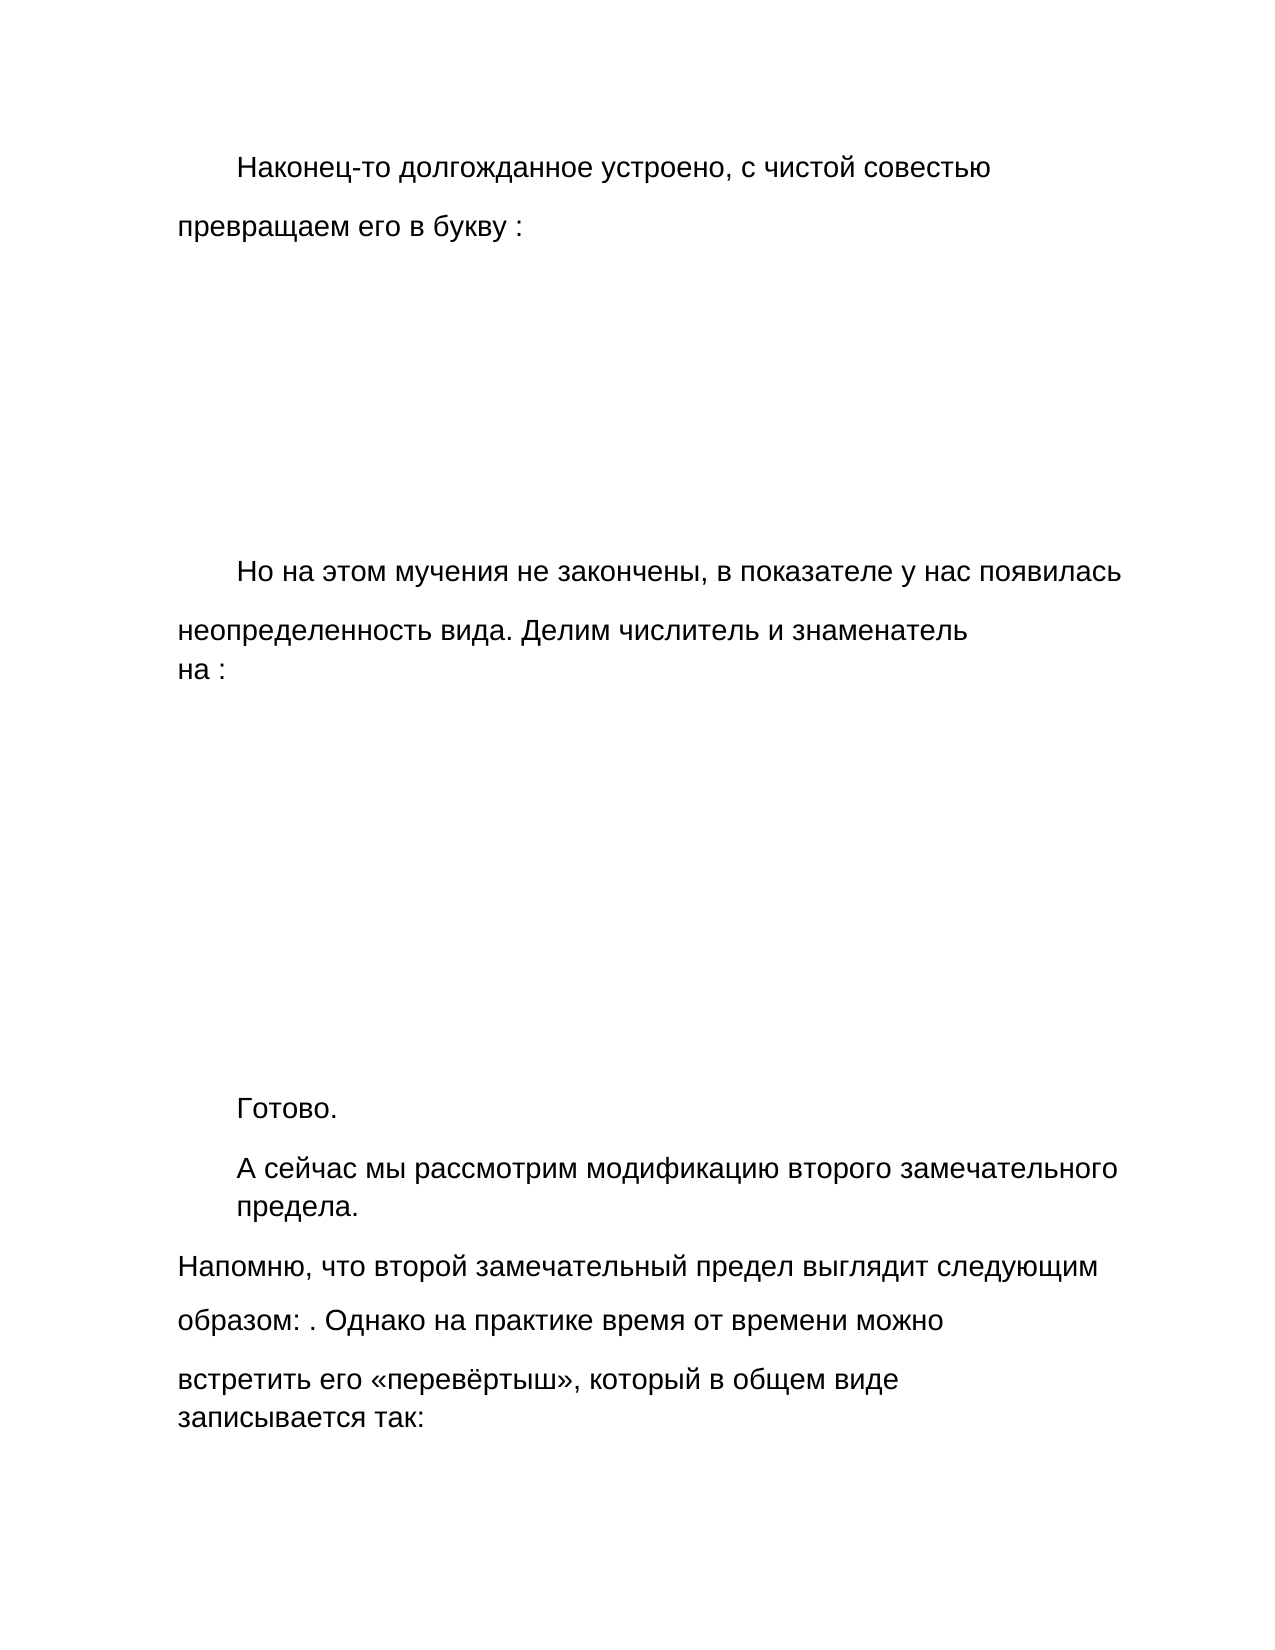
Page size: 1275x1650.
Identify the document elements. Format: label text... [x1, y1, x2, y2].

text А сейчас мы рассмотрим модификацию второго замечательного предела. [236, 1151, 1186, 1223]
text встретить его «перевёртыш», который в общем виде записывается так: [177, 1362, 1095, 1434]
text Напомню, что второй замечательный предел выглядит следующим [177, 1249, 1186, 1282]
text образом: . Однако на практике время от времени можно [177, 1302, 1186, 1336]
text Готово. [236, 1091, 366, 1125]
text превращаем его в букву : [177, 209, 544, 243]
text Наконец-то долгожданное устроено, с чистой совестью [236, 150, 1187, 183]
text неопределенность вида. Делим числитель и знаменатель на : [177, 613, 988, 686]
text Но на этом мучения не закончены, в показателе у нас появилась [236, 554, 1186, 587]
